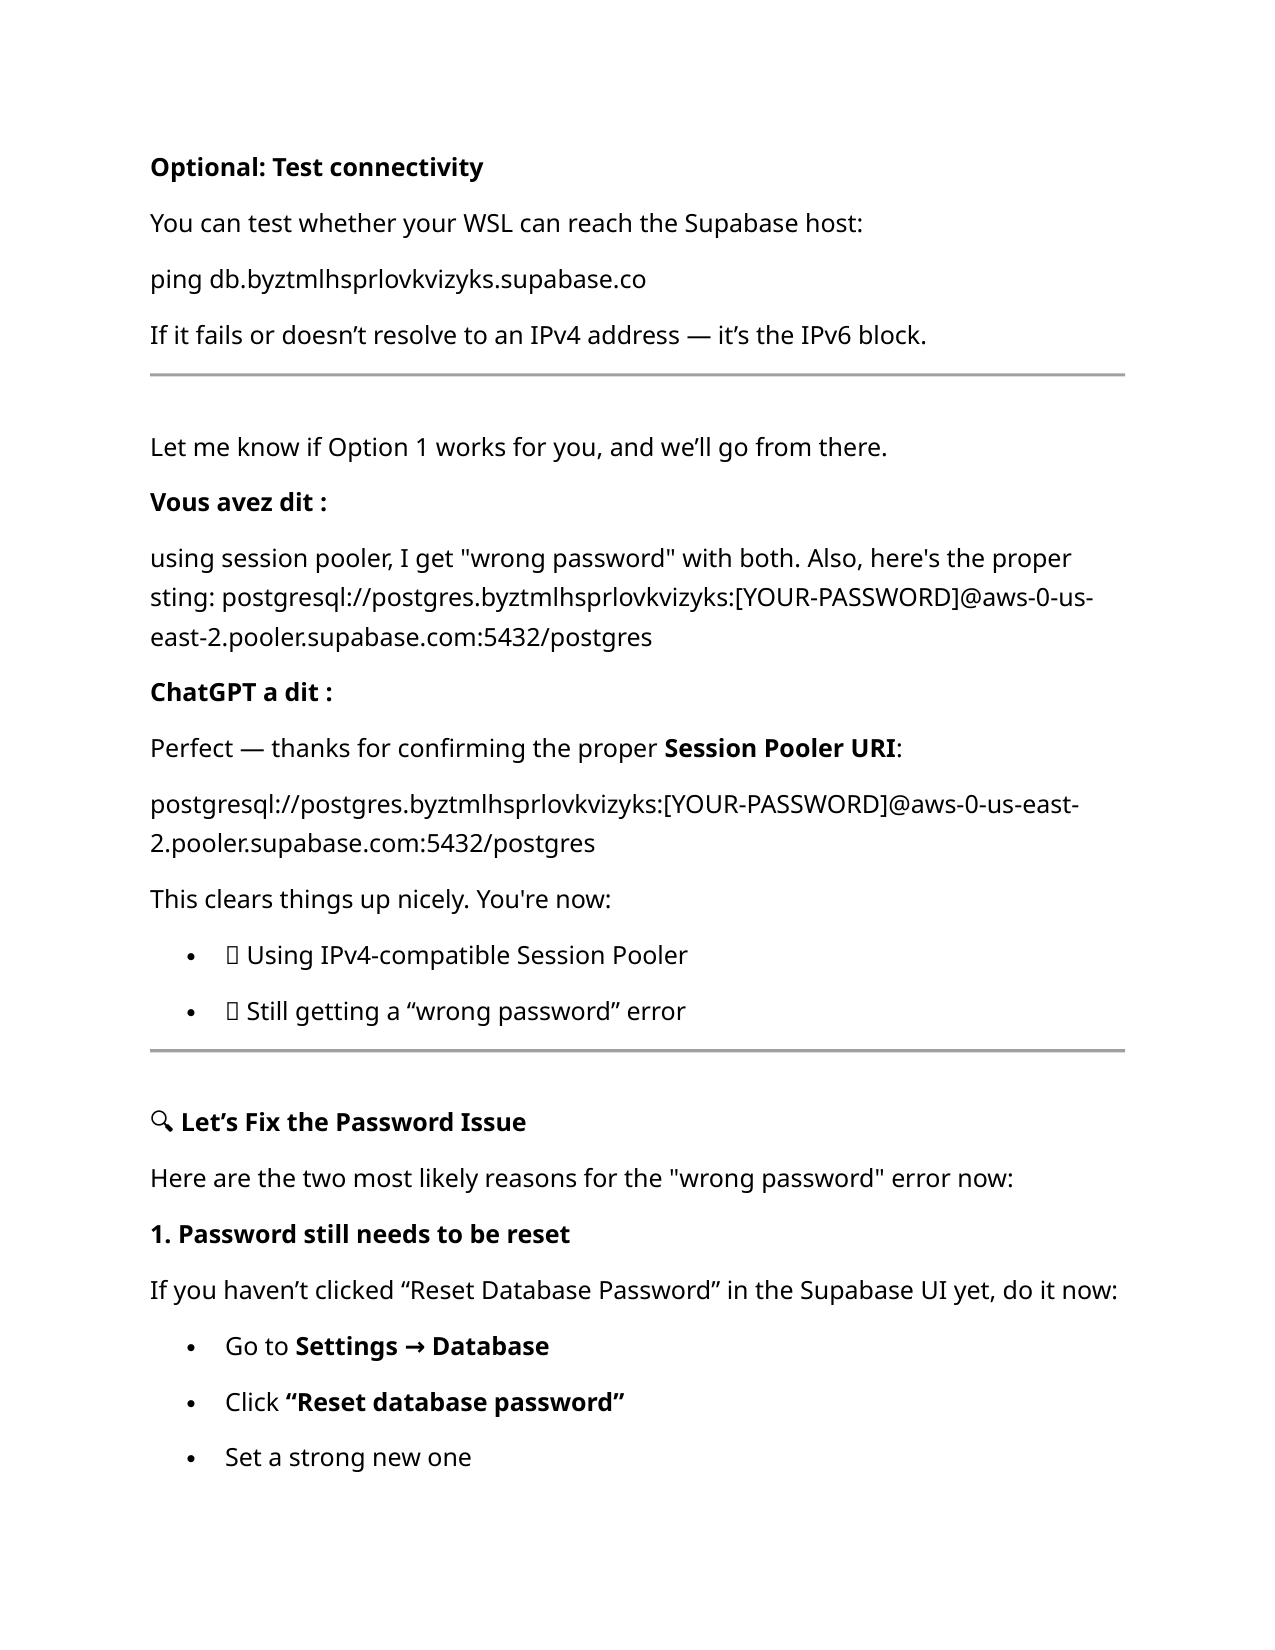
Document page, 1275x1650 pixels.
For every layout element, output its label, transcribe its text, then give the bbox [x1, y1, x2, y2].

text 1. Password still needs to be reset [150, 1217, 1125, 1251]
text If it fails or doesn’t resolve to an IPv4 address — it’s the IPv6 block. [150, 317, 1125, 352]
text Let me know if Option 1 works for you, and we’ll go from there. [150, 429, 1125, 463]
list Go to Settings → Database [187, 1328, 1125, 1362]
text 🔍 Let’s Fix the Password Issue [150, 1105, 1125, 1139]
text using session pooler, I get "wrong password" with both. Also, here's the proper sting: postgresql://postgres.byztmlhsprlovkvizyks:[YOUR-PASSWORD]@aws-0-us-east-2.pooler.supabase.com:5432/postgres [150, 541, 1125, 653]
text Perfect — thanks for confirming the proper Session Pooler URI: [150, 731, 1125, 765]
text Vous avez dit : [150, 485, 1125, 519]
text ChatGPT a dit : [150, 675, 1125, 709]
list ❌ Still getting a “wrong password” error [187, 993, 1125, 1027]
text Here are the two most likely reasons for the "wrong password" error now: [150, 1161, 1125, 1195]
text If you haven’t clicked “Reset Database Password” in the Supabase UI yet, do it now: [150, 1272, 1125, 1307]
text You can test whether your WSL can reach the Supabase host: [150, 206, 1125, 240]
list Set a strong new one [187, 1440, 1125, 1474]
text postgresql://postgres.byztmlhsprlovkvizyks:[YOUR-PASSWORD]@aws-0-us-east-2.pooler.supabase.com:5432/postgres [150, 787, 1125, 860]
list Click “Reset database password” [187, 1384, 1125, 1418]
text ping db.byztmlhsprlovkvizyks.supabase.co [150, 262, 1125, 296]
text This clears things up nicely. You're now: [150, 882, 1125, 916]
text Optional: Test connectivity [150, 150, 1125, 184]
list ✅ Using IPv4-compatible Session Pooler [187, 937, 1125, 972]
